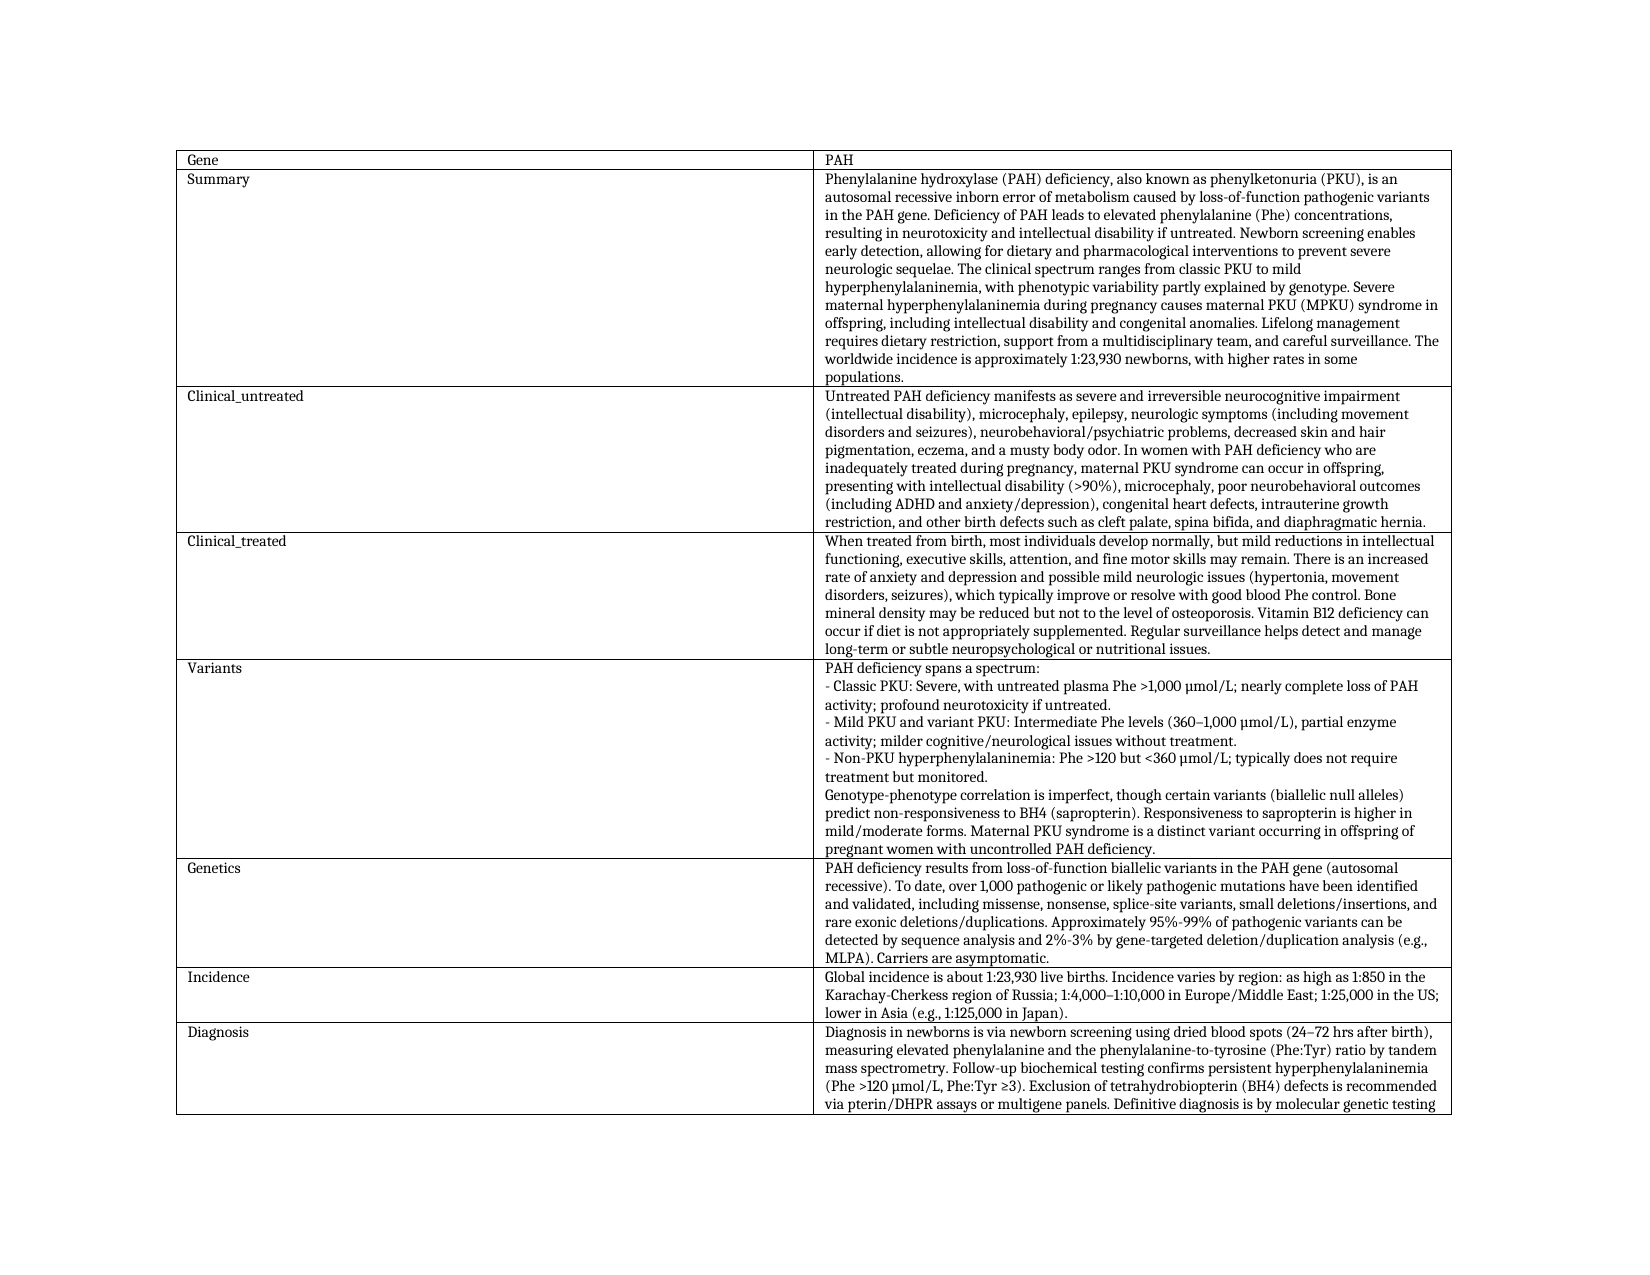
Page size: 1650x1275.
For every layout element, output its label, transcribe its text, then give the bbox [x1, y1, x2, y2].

table_header Gene [177, 151, 813, 169]
table_cell PAH deficiency results from loss-of-function biallelic variants in the PAH gene (autosomal recessive). To date, over 1,000 pathogenic or likely pathogenic mutations have been identified and validated, including missense, nonsense, splice-site variants, small deletions/insertions, and rare exonic deletions/duplications. Approximately 95%-99% of pathogenic variants can be detected by sequence analysis and 2%-3% by gene-targeted deletion/duplication analysis (e.g., MLPA). Carriers are asymptomatic. [814, 859, 1451, 967]
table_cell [814, 1023, 1451, 1113]
table_cell When treated from birth, most individuals develop normally, but mild reductions in intellectual functioning, executive skills, attention, and fine motor skills may remain. There is an increased rate of anxiety and depression and possible mild neurologic issues (hypertonia, movement disorders, seizures), which typically improve or resolve with good blood Phe control. Bone mineral density may be reduced but not to the level of osteoporosis. Vitamin B12 deficiency can occur if diet is not appropriately supplemented. Regular surveillance helps detect and manage long-term or subtle neuropsychological or nutritional issues. [814, 533, 1451, 659]
table_cell Global incidence is about 1:23,930 live births. Incidence varies by region: as high as 1:850 in the Karachay-Cherkess region of Russia; 1:4,000–1:10,000 in Europe/Middle East; 1:25,000 in the US; lower in Asia (e.g., 1:125,000 in Japan). [814, 968, 1451, 1022]
table_cell Genetics [177, 859, 813, 967]
table_cell PAH deficiency spans a spectrum: - Classic PKU: Severe, with untreated plasma Phe >1,000 µmol/L; nearly complete loss of PAH activity; profound neurotoxicity if untreated. - Mild PKU and variant PKU: Intermediate Phe levels (360–1,000 µmol/L), partial enzyme activity; milder cognitive/neurological issues without treatment. - Non-PKU hyperphenylalaninemia: Phe >120 but <360 µmol/L; typically does not require treatment but monitored. Genotype-phenotype correlation is imperfect, though certain variants (biallelic null alleles) predict non-responsiveness to BH4 (sapropterin). Responsiveness to sapropterin is higher in mild/moderate forms. Maternal PKU syndrome is a distinct variant occurring in offspring of pregnant women with uncontrolled PAH deficiency. [814, 660, 1451, 858]
table_cell Summary [177, 170, 813, 386]
table_cell Incidence [177, 968, 813, 1022]
table_header PAH [814, 151, 1451, 169]
table_cell Clinical_treated [177, 533, 813, 659]
table_cell Diagnosis [177, 1023, 813, 1113]
table_cell Phenylalanine hydroxylase (PAH) deficiency, also known as phenylketonuria (PKU), is an autosomal recessive inborn error of metabolism caused by loss-of-function pathogenic variants in the PAH gene. Deficiency of PAH leads to elevated phenylalanine (Phe) concentrations, resulting in neurotoxicity and intellectual disability if untreated. Newborn screening enables early detection, allowing for dietary and pharmacological interventions to prevent severe neurologic sequelae. The clinical spectrum ranges from classic PKU to mild hyperphenylalaninemia, with phenotypic variability partly explained by genotype. Severe maternal hyperphenylalaninemia during pregnancy causes maternal PKU (MPKU) syndrome in offspring, including intellectual disability and congenital anomalies. Lifelong management requires dietary restriction, support from a multidisciplinary team, and careful surveillance. The worldwide incidence is approximately 1:23,930 newborns, with higher rates in some populations. [814, 170, 1451, 386]
table_cell Untreated PAH deficiency manifests as severe and irreversible neurocognitive impairment (intellectual disability), microcephaly, epilepsy, neurologic symptoms (including movement disorders and seizures), neurobehavioral/psychiatric problems, decreased skin and hair pigmentation, eczema, and a musty body odor. In women with PAH deficiency who are inadequately treated during pregnancy, maternal PKU syndrome can occur in offspring, presenting with intellectual disability (>90%), microcephaly, poor neurobehavioral outcomes (including ADHD and anxiety/depression), congenital heart defects, intrauterine growth restriction, and other birth defects such as cleft palate, spina bifida, and diaphragmatic hernia. [814, 387, 1451, 532]
table_cell Variants [177, 660, 813, 858]
table_cell Clinical_untreated [177, 387, 813, 532]
